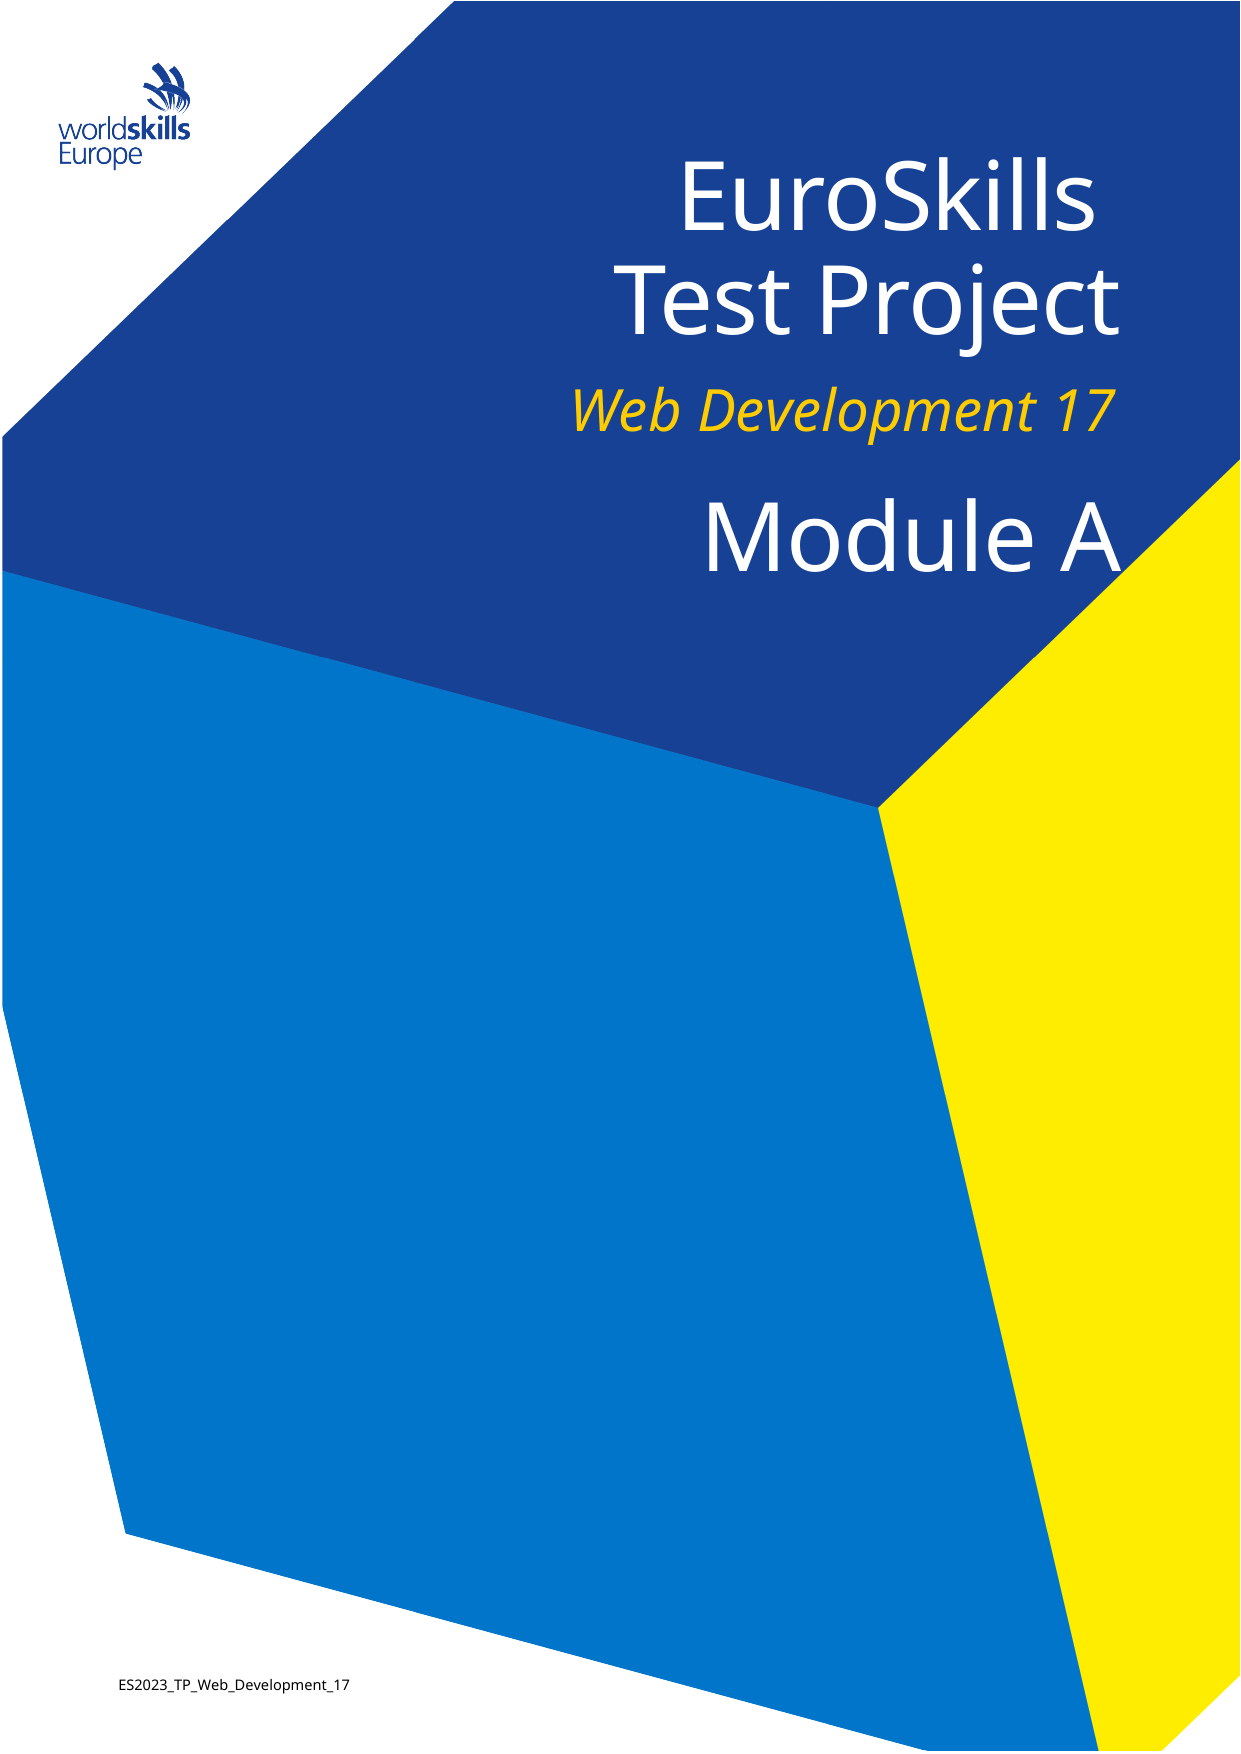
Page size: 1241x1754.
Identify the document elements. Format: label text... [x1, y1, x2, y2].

subtitle Web Development 17 [103, 380, 1122, 444]
picture [2, 1, 1240, 1751]
title Module A [103, 488, 1122, 592]
title EuroSkills Test Project [103, 147, 1122, 355]
